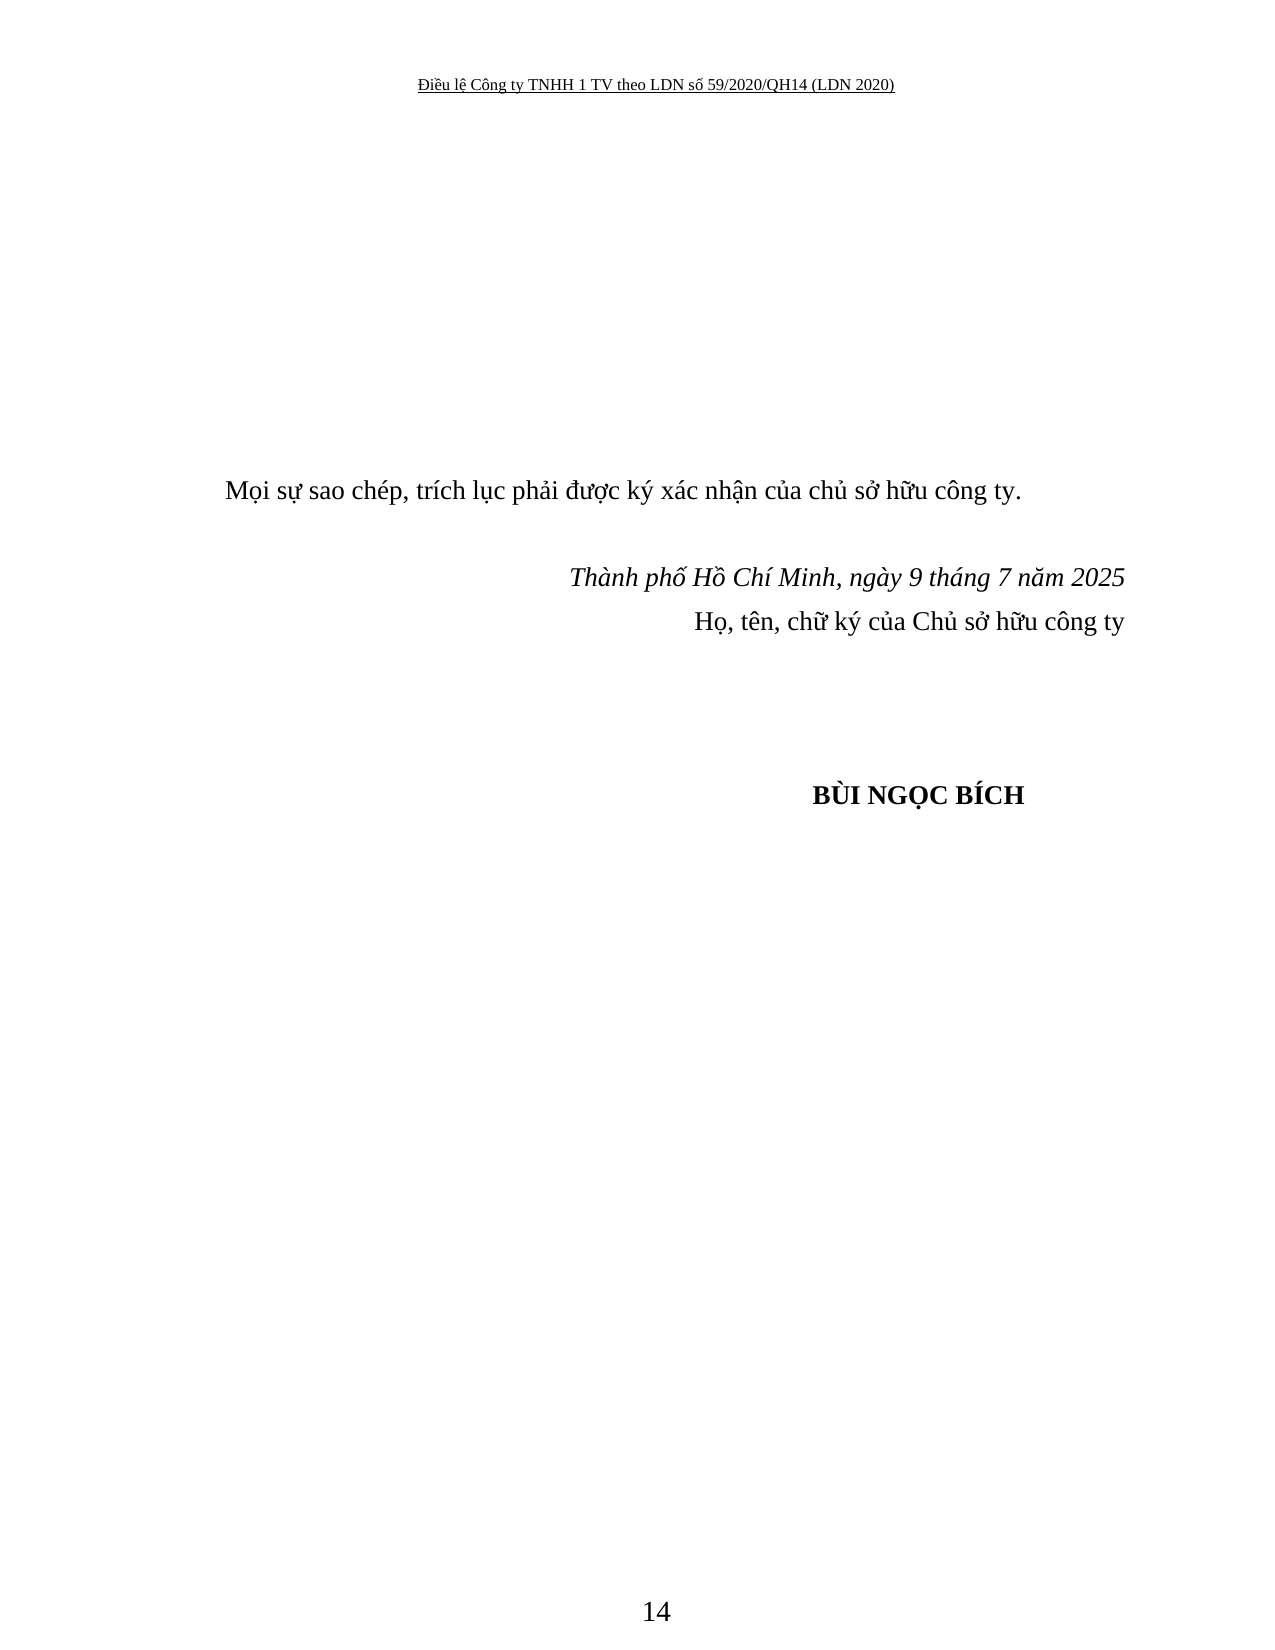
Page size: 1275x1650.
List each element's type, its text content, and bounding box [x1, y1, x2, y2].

text BÙI NGỌC BÍCH [637, 779, 1125, 811]
text Mọi sự sao chép, trích lục phải được ký xác nhận của chủ sở hữu công ty. [187, 474, 1125, 505]
text Họ, tên, chữ ký của Chủ sở hữu công ty [187, 605, 1125, 636]
text Thành phố Hồ Chí Minh, ngày 9 tháng 7 năm 2025 [187, 561, 1125, 592]
